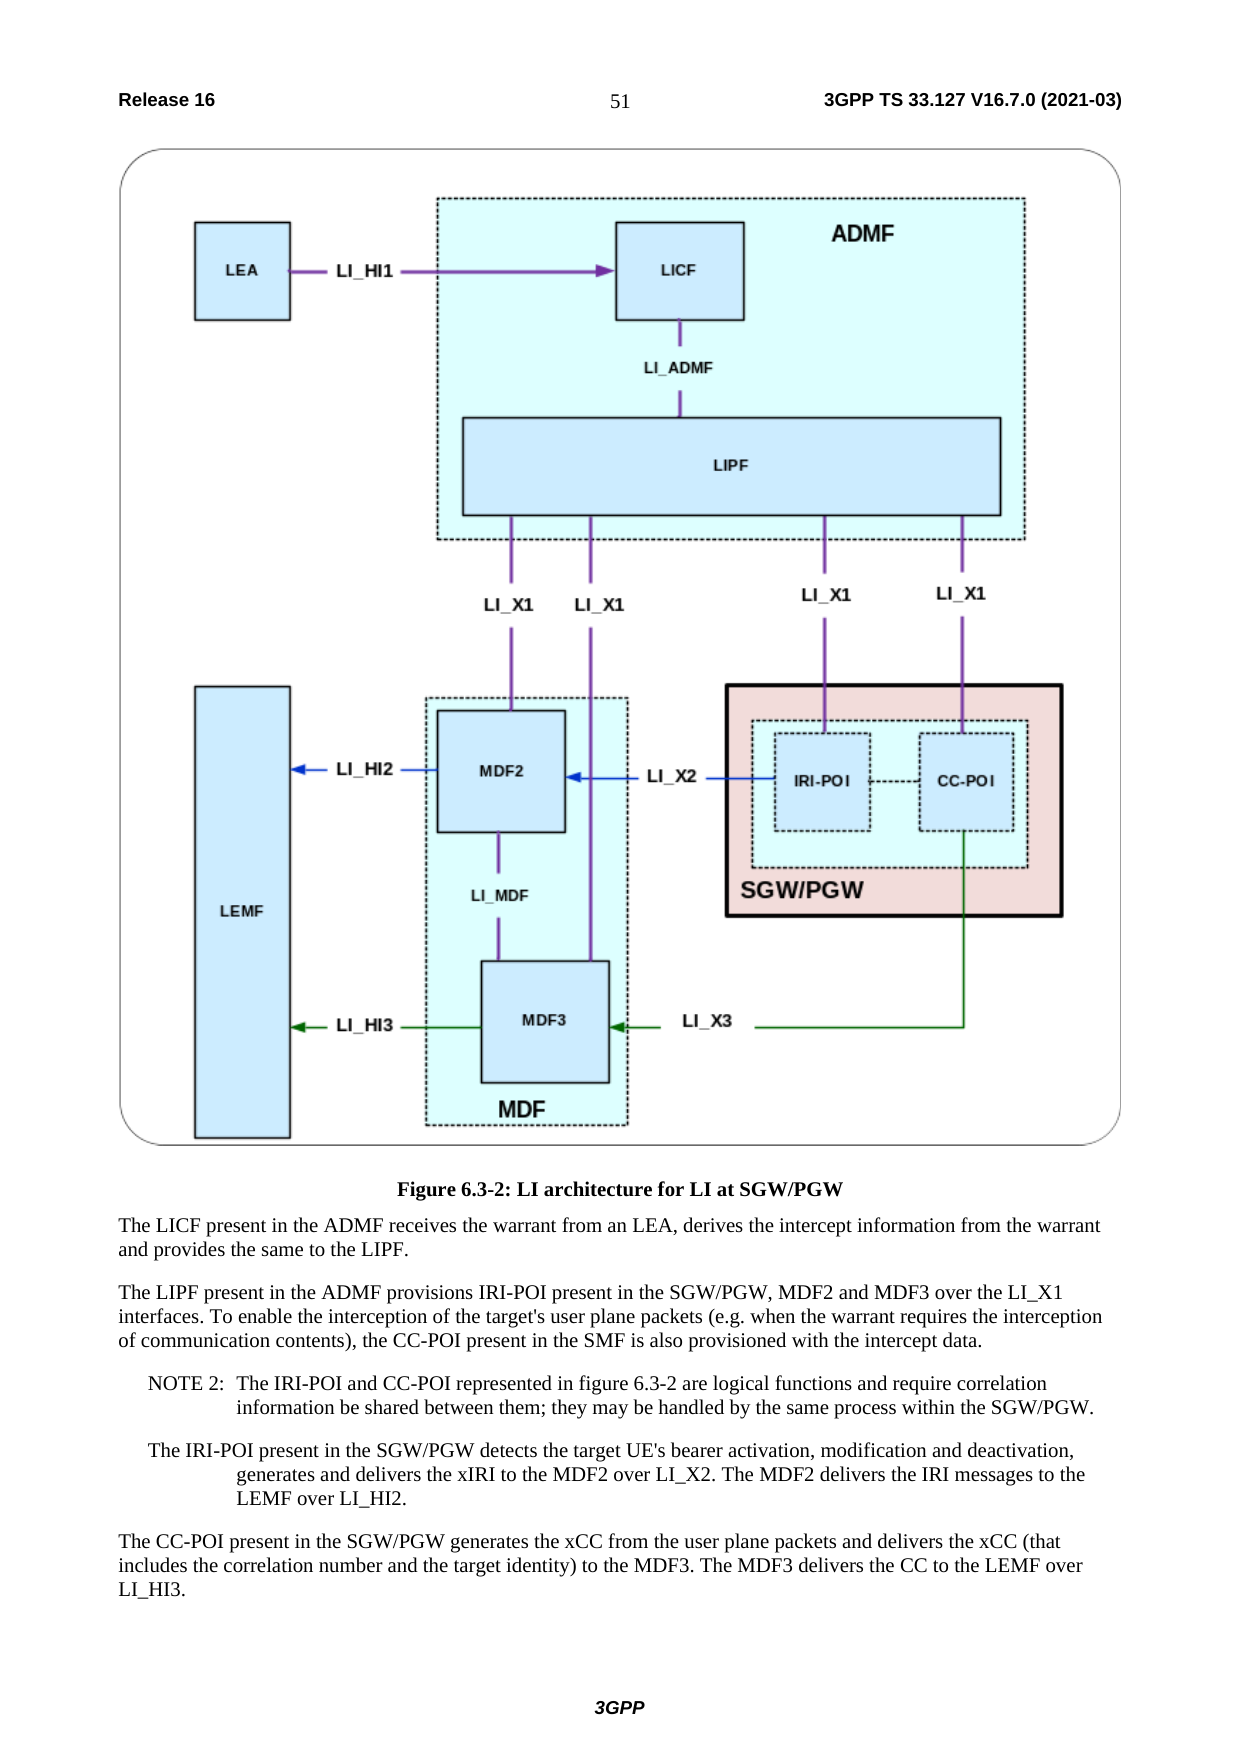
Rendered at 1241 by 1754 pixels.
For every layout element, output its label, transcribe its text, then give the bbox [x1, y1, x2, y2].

text The LICF present in the ADMF receives the warrant from an LEA, derives the intercept information from the warrant and provides the same to the LIPF. [118, 1213, 1122, 1261]
text The CC-POI present in the SGW/PGW generates the xCC from the user plane packets and delivers the xCC (that includes the correlation number and the target identity) to the MDF3. The MDF3 delivers the CC to the LEMF over LI_HI3. [118, 1529, 1122, 1601]
text Figure 6.3-2: LI architecture for LI at SGW/PGW [118, 1176, 1122, 1201]
text NOTE 2: The IRI-POI and CC-POI represented in figure 6.3-2 are logical functions and require correlation information be shared between them; they may be handled by the same process within the SGW/PGW. [148, 1371, 1122, 1419]
text The IRI-POI present in the SGW/PGW detects the target UE's bearer activation, modification and deactivation, generates and delivers the xIRI to the MDF2 over LI_X2. The MDF2 delivers the IRI messages to the LEMF over LI_HI2. [148, 1438, 1122, 1510]
text The LIPF present in the ADMF provisions IRI-POI present in the SGW/PGW, MDF2 and MDF3 over the LI_X1 interfaces. To enable the interception of the target's user plane packets (e.g. when the warrant requires the interception of communication contents), the CC-POI present in the SMF is also provisioned with the intercept data. [118, 1280, 1122, 1352]
